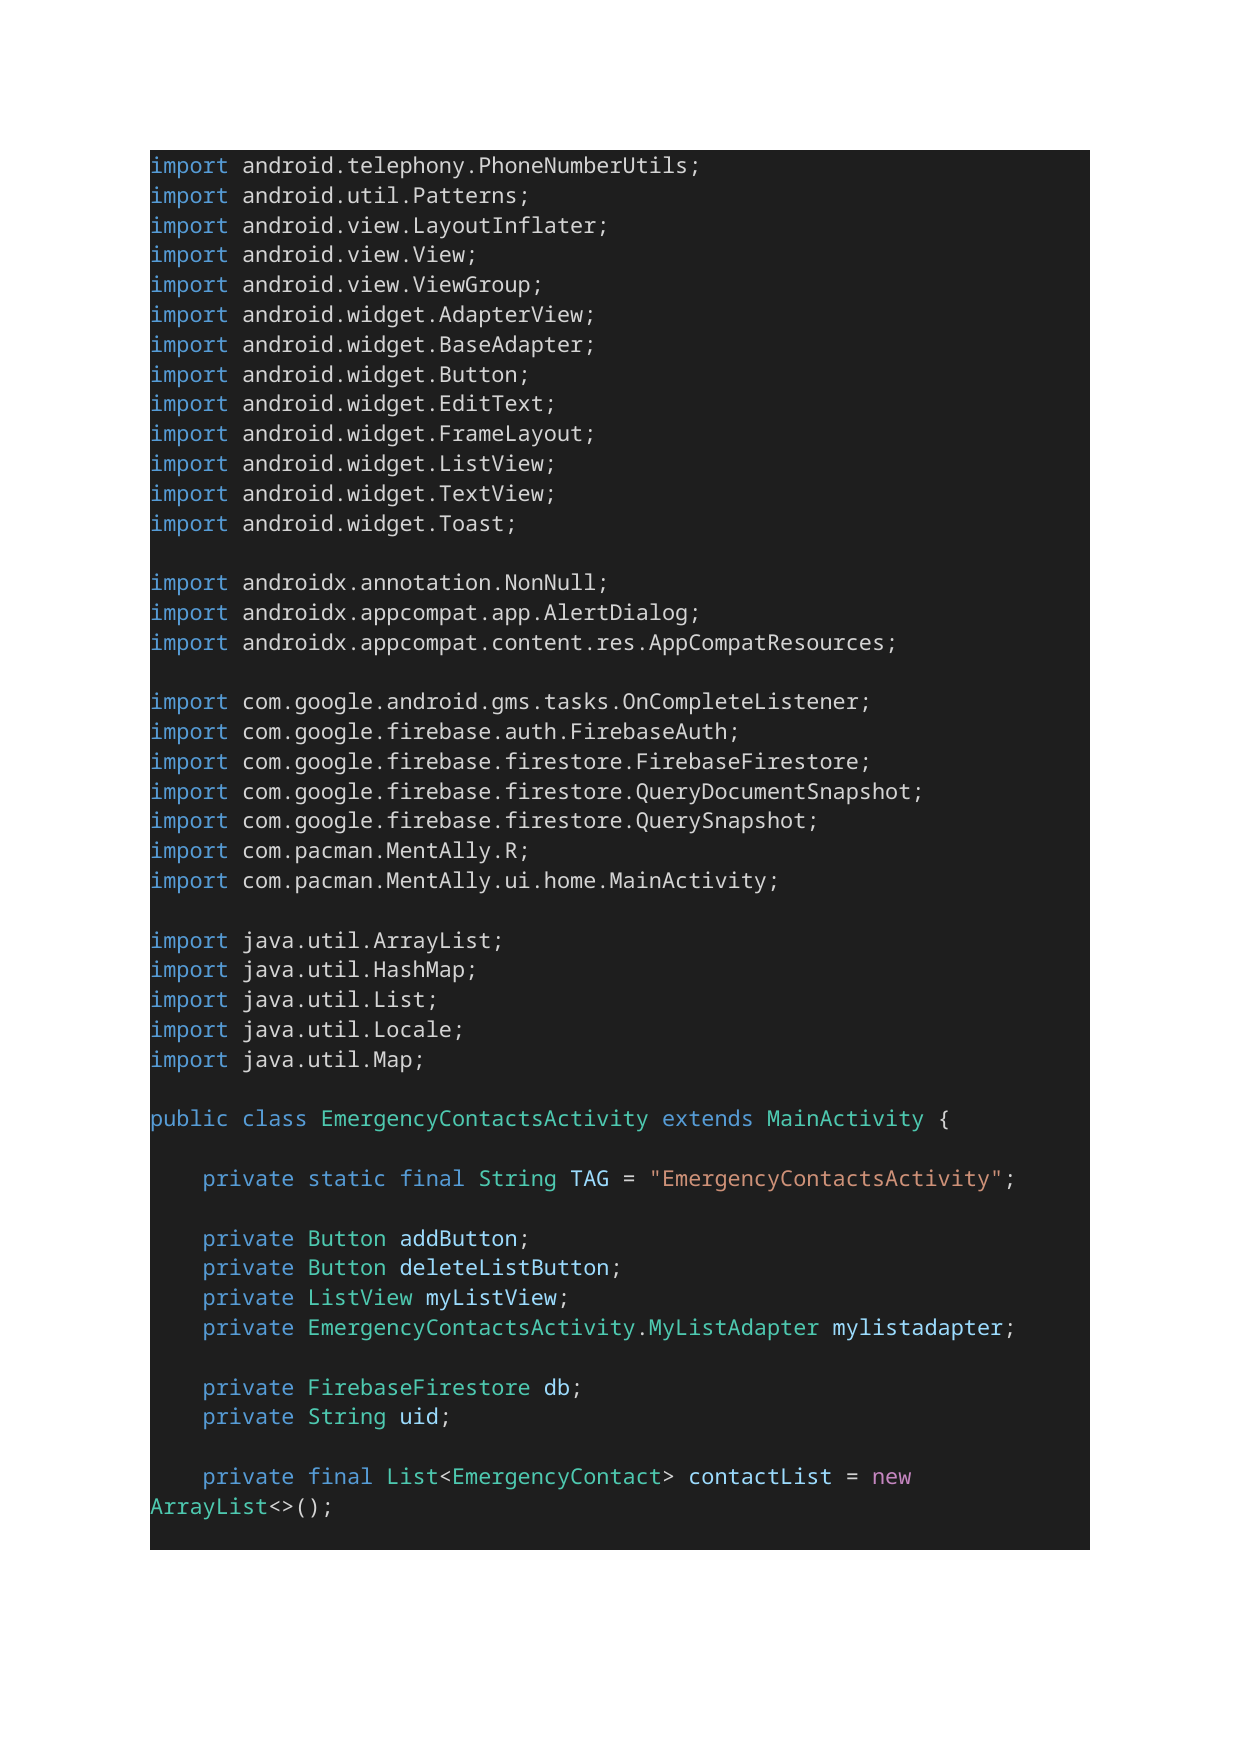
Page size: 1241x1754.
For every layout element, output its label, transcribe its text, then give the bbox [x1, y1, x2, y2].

text import android.widget.BaseAdapter; [150, 329, 1090, 358]
text import androidx.appcompat.app.AlertDialog; [150, 597, 1090, 627]
text import com.google.firebase.firestore.QuerySnapshot; [150, 805, 1090, 835]
text import android.util.Patterns; [150, 180, 1090, 209]
text private EmergencyContactsActivity.MyListAdapter mylistadapter; [150, 1312, 1090, 1342]
text public class EmergencyContactsActivity extends MainActivity { [150, 1103, 1090, 1133]
text import com.google.android.gms.tasks.OnCompleteListener; [150, 686, 1090, 716]
text import android.widget.Button; [150, 358, 1090, 388]
text import android.widget.Toast; [150, 507, 1090, 537]
text import android.view.View; [150, 239, 1090, 269]
text import android.view.ViewGroup; [150, 269, 1090, 299]
text private final List<EmergencyContact> contactList = new ArrayList<>(); [150, 1461, 1090, 1520]
text private static final String TAG = "EmergencyContactsActivity"; [150, 1163, 1090, 1193]
text private Button addButton; [150, 1222, 1090, 1252]
text private String uid; [150, 1401, 1090, 1431]
text import java.util.List; [150, 984, 1090, 1014]
text import com.google.firebase.auth.FirebaseAuth; [150, 716, 1090, 746]
text private ListView myListView; [150, 1282, 1090, 1312]
text import androidx.appcompat.content.res.AppCompatResources; [150, 627, 1090, 656]
text import android.widget.AdapterView; [150, 299, 1090, 329]
text import android.widget.FrameLayout; [150, 418, 1090, 448]
text import com.pacman.MentAlly.ui.home.MainActivity; [150, 865, 1090, 895]
text import java.util.Locale; [150, 1014, 1090, 1044]
text import java.util.HashMap; [150, 954, 1090, 984]
text private Button deleteListButton; [150, 1252, 1090, 1282]
text import java.util.ArrayList; [150, 924, 1090, 954]
text import android.view.LayoutInflater; [150, 209, 1090, 239]
text import android.telephony.PhoneNumberUtils; [150, 150, 1090, 180]
text import androidx.annotation.NonNull; [150, 567, 1090, 597]
text import java.util.Map; [150, 1044, 1090, 1073]
text import com.google.firebase.firestore.FirebaseFirestore; [150, 746, 1090, 776]
text import android.widget.TextView; [150, 478, 1090, 507]
text import android.widget.EditText; [150, 388, 1090, 418]
text import com.pacman.MentAlly.R; [150, 835, 1090, 865]
text import android.widget.ListView; [150, 448, 1090, 478]
text private FirebaseFirestore db; [150, 1371, 1090, 1401]
text import com.google.firebase.firestore.QueryDocumentSnapshot; [150, 776, 1090, 805]
